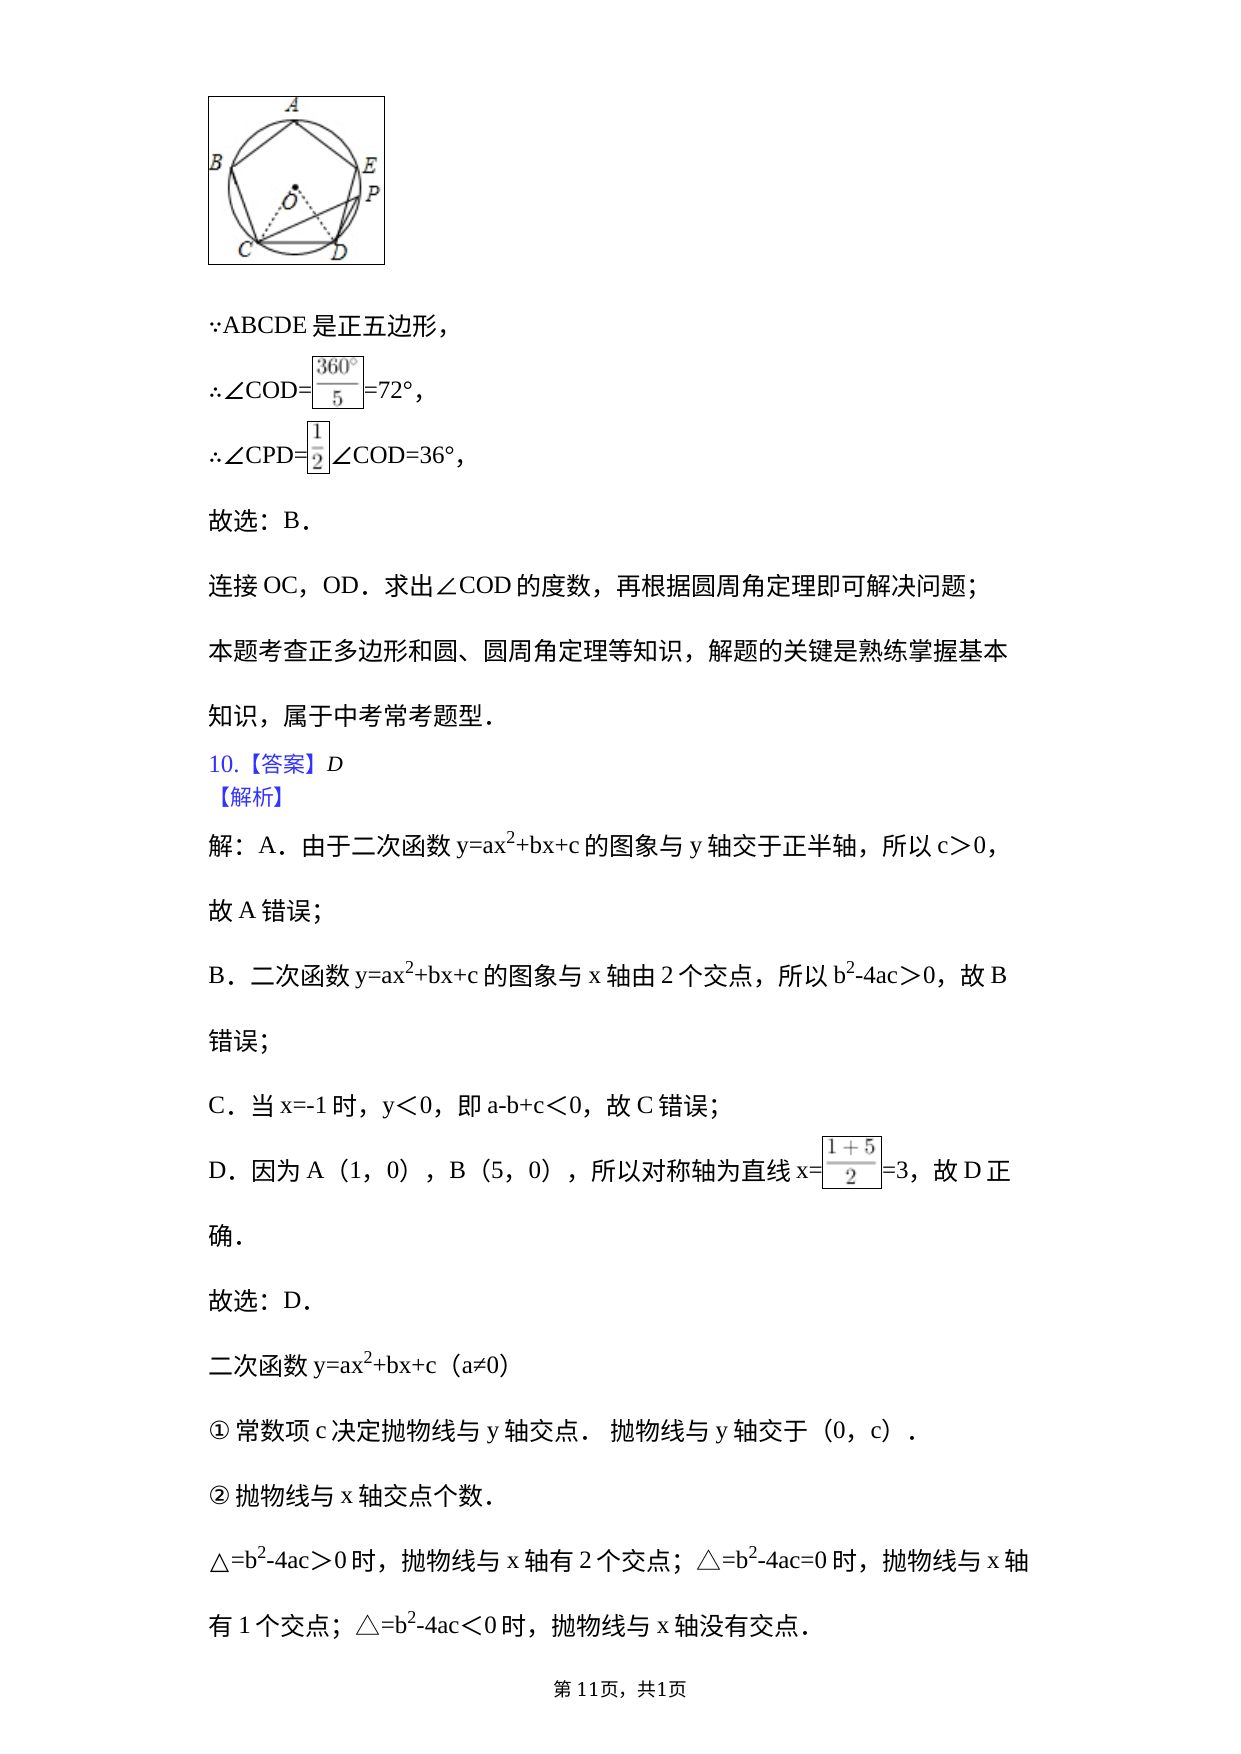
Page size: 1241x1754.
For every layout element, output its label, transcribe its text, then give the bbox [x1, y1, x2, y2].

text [208, 812, 1032, 1657]
picture [209, 97, 384, 264]
list 10.【答案】D 【解析】 [208, 747, 1032, 812]
picture [308, 422, 329, 473]
picture [823, 1137, 881, 1188]
picture [313, 357, 363, 408]
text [208, 97, 1032, 747]
